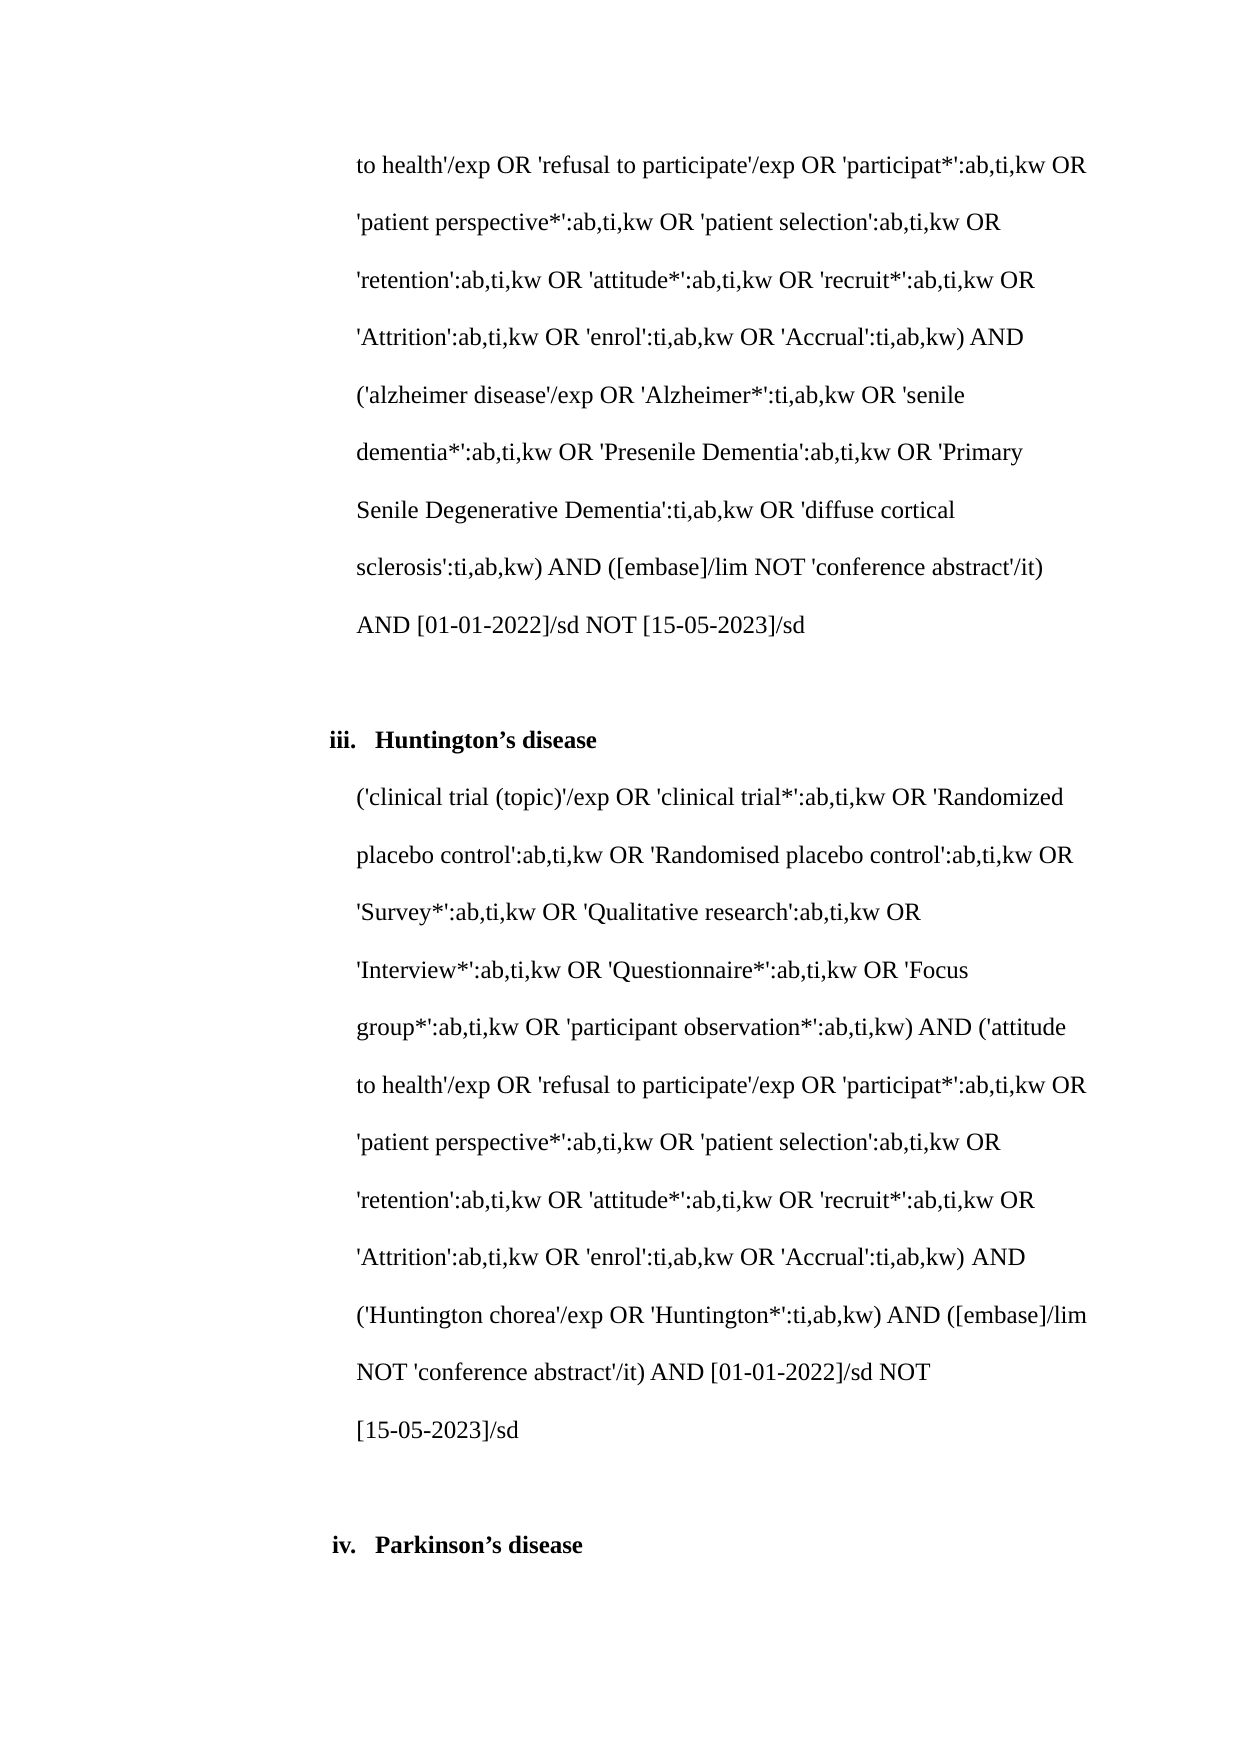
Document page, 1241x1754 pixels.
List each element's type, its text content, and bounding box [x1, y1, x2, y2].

list Huntington’s disease [356, 725, 1090, 754]
text ('clinical trial (topic)'/exp OR 'clinical trial*':ab,ti,kw OR 'Randomized placebo control':ab,ti,kw OR 'Randomised placebo control':ab,ti,kw OR 'Survey*':ab,ti,kw OR 'Qualitative research':ab,ti,kw OR 'Interview*':ab,ti,kw OR 'Questionnaire*':ab,ti,kw OR 'Focus group*':ab,ti,kw OR 'participant observation*':ab,ti,kw) AND ('attitude to health'/exp OR 'refusal to participate'/exp OR 'participat*':ab,ti,kw OR 'patient perspective*':ab,ti,kw OR 'patient selection':ab,ti,kw OR 'retention':ab,ti,kw OR 'attitude*':ab,ti,kw OR 'recruit*':ab,ti,kw OR 'Attrition':ab,ti,kw OR 'enrol':ti,ab,kw OR 'Accrual':ti,ab,kw) AND ('Huntington chorea'/exp OR 'Huntington*':ti,ab,kw) AND ([embase]/lim NOT 'conference abstract'/it) AND [01-01-2022]/sd NOT [15-05-2023]/sd [356, 782, 1090, 1444]
list Parkinson’s disease [356, 1530, 1090, 1559]
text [356, 150, 1090, 639]
